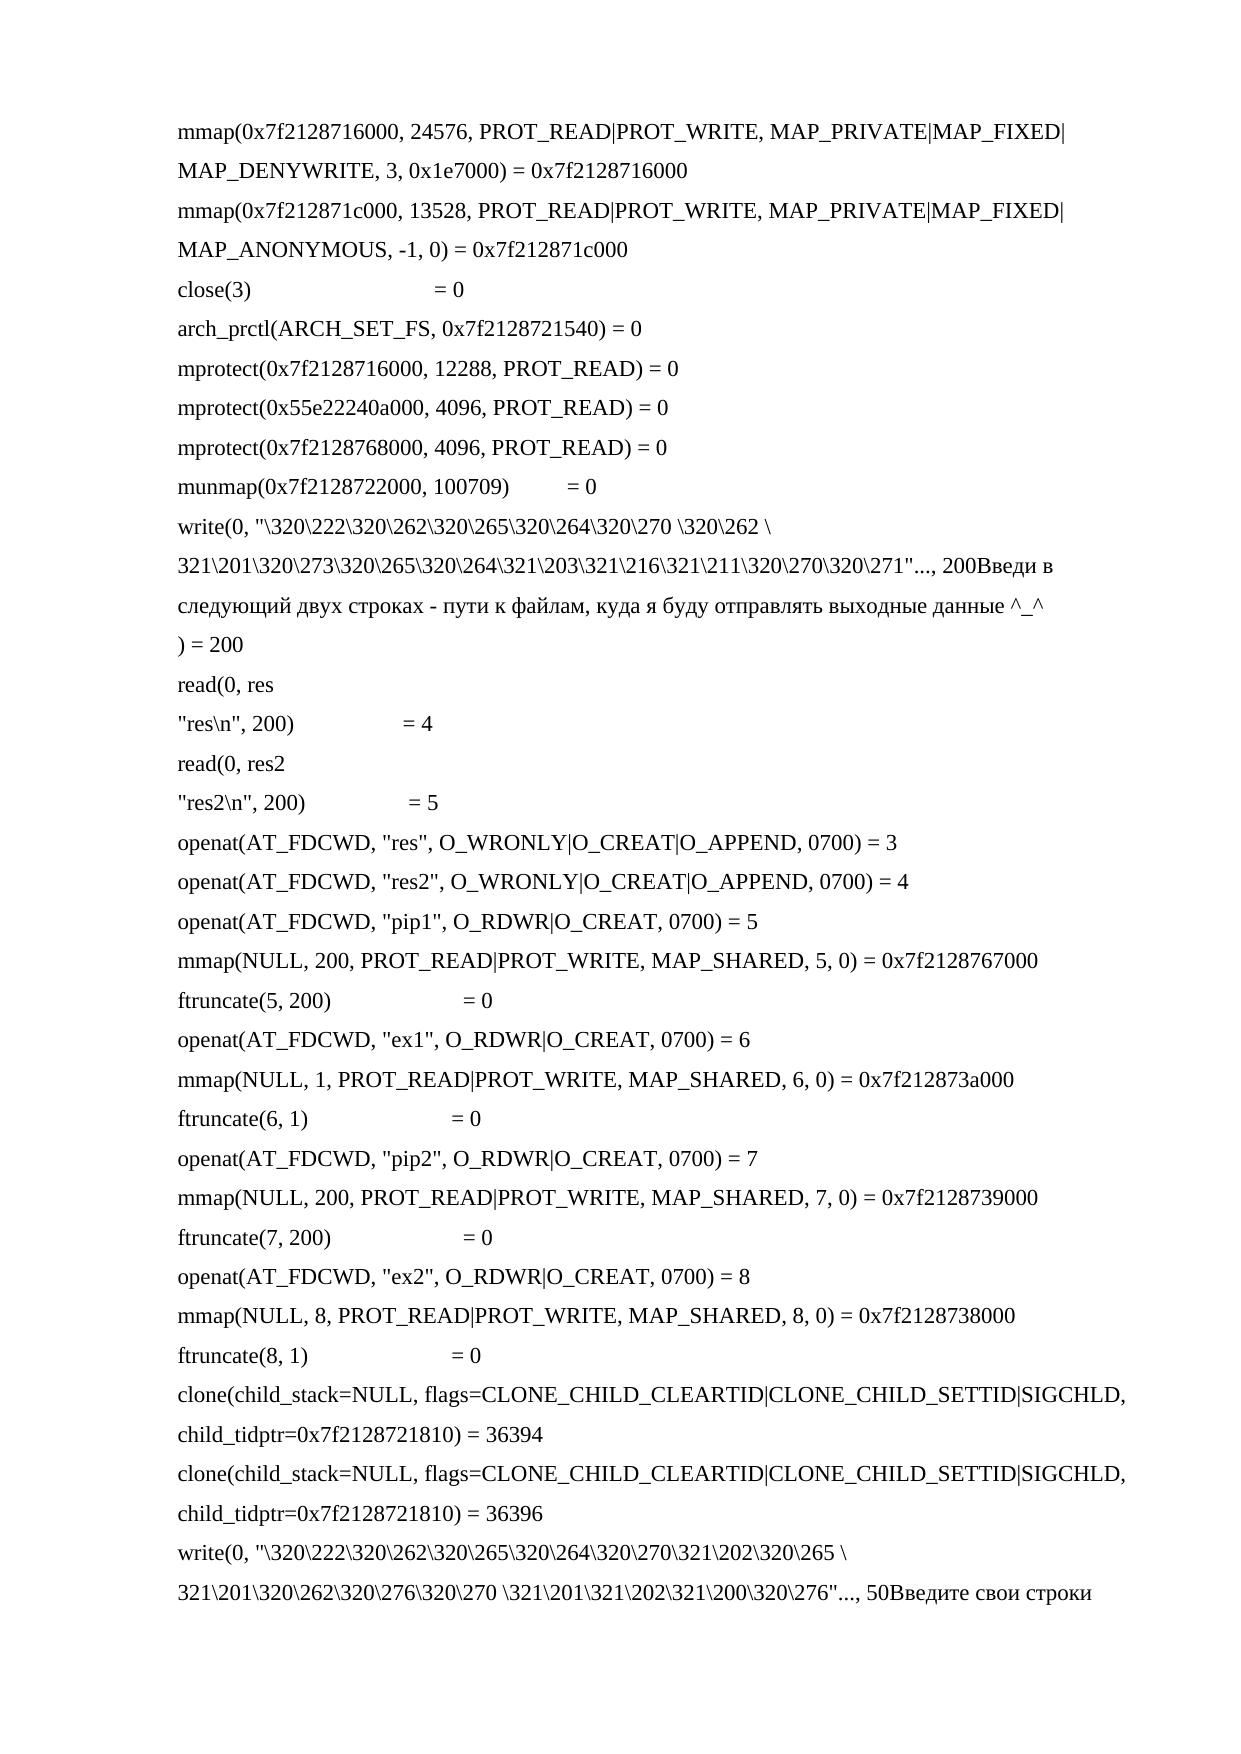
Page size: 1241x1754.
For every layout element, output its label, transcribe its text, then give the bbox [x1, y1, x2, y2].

text ftruncate(6, 1) = 0 [177, 1105, 1152, 1131]
text write(0, "\320\222\320\262\320\265\320\264\320\270\321\202\320\265 \321\201\320\262\320\276\320\270 \321\201\321\202\321\200\320\276"..., 50Введите свои строки [177, 1539, 1152, 1605]
text "res2\n", 200) = 5 [177, 789, 1152, 816]
text openat(AT_FDCWD, "pip2", O_RDWR|O_CREAT, 0700) = 7 [177, 1144, 1152, 1171]
text mmap(NULL, 8, PROT_READ|PROT_WRITE, MAP_SHARED, 8, 0) = 0x7f2128738000 [177, 1302, 1152, 1329]
text clone(child_stack=NULL, flags=CLONE_CHILD_CLEARTID|CLONE_CHILD_SETTID|SIGCHLD, child_tidptr=0x7f2128721810) = 36394 [177, 1381, 1152, 1447]
text mmap(NULL, 200, PROT_READ|PROT_WRITE, MAP_SHARED, 5, 0) = 0x7f2128767000 [177, 947, 1152, 973]
text mmap(NULL, 1, PROT_READ|PROT_WRITE, MAP_SHARED, 6, 0) = 0x7f212873a000 [177, 1066, 1152, 1092]
text ftruncate(5, 200) = 0 [177, 987, 1152, 1013]
text ftruncate(7, 200) = 0 [177, 1223, 1152, 1250]
text mmap(0x7f212871c000, 13528, PROT_READ|PROT_WRITE, MAP_PRIVATE|MAP_FIXED|MAP_ANONYMOUS, -1, 0) = 0x7f212871c000 [177, 197, 1152, 263]
text openat(AT_FDCWD, "res", O_WRONLY|O_CREAT|O_APPEND, 0700) = 3 [177, 829, 1152, 855]
text arch_prctl(ARCH_SET_FS, 0x7f2128721540) = 0 [177, 316, 1152, 342]
text ) = 200 [177, 631, 1152, 658]
text mmap(NULL, 200, PROT_READ|PROT_WRITE, MAP_SHARED, 7, 0) = 0x7f2128739000 [177, 1184, 1152, 1210]
text openat(AT_FDCWD, "ex2", O_RDWR|O_CREAT, 0700) = 8 [177, 1263, 1152, 1289]
text mprotect(0x7f2128768000, 4096, PROT_READ) = 0 [177, 434, 1152, 460]
text mprotect(0x55e22240a000, 4096, PROT_READ) = 0 [177, 394, 1152, 421]
text ftruncate(8, 1) = 0 [177, 1342, 1152, 1368]
text close(3) = 0 [177, 276, 1152, 302]
text read(0, res2 [177, 750, 1152, 776]
text "res\n", 200) = 4 [177, 710, 1152, 737]
text clone(child_stack=NULL, flags=CLONE_CHILD_CLEARTID|CLONE_CHILD_SETTID|SIGCHLD, child_tidptr=0x7f2128721810) = 36396 [177, 1460, 1152, 1526]
text mmap(0x7f2128716000, 24576, PROT_READ|PROT_WRITE, MAP_PRIVATE|MAP_FIXED|MAP_DENYWRITE, 3, 0x1e7000) = 0x7f2128716000 [177, 118, 1152, 184]
text openat(AT_FDCWD, "pip1", O_RDWR|O_CREAT, 0700) = 5 [177, 908, 1152, 934]
text munmap(0x7f2128722000, 100709) = 0 [177, 473, 1152, 500]
text mprotect(0x7f2128716000, 12288, PROT_READ) = 0 [177, 355, 1152, 381]
text write(0, "\320\222\320\262\320\265\320\264\320\270 \320\262 \321\201\320\273\320\265\320\264\321\203\321\216\321\211\320\270\320\271"..., 200Введи в следующий двух строках - пути к файлам, куда я буду отправлять выходные данные ^_^ [177, 513, 1152, 618]
text openat(AT_FDCWD, "res2", O_WRONLY|O_CREAT|O_APPEND, 0700) = 4 [177, 868, 1152, 894]
text read(0, res [177, 671, 1152, 697]
text openat(AT_FDCWD, "ex1", O_RDWR|O_CREAT, 0700) = 6 [177, 1026, 1152, 1052]
